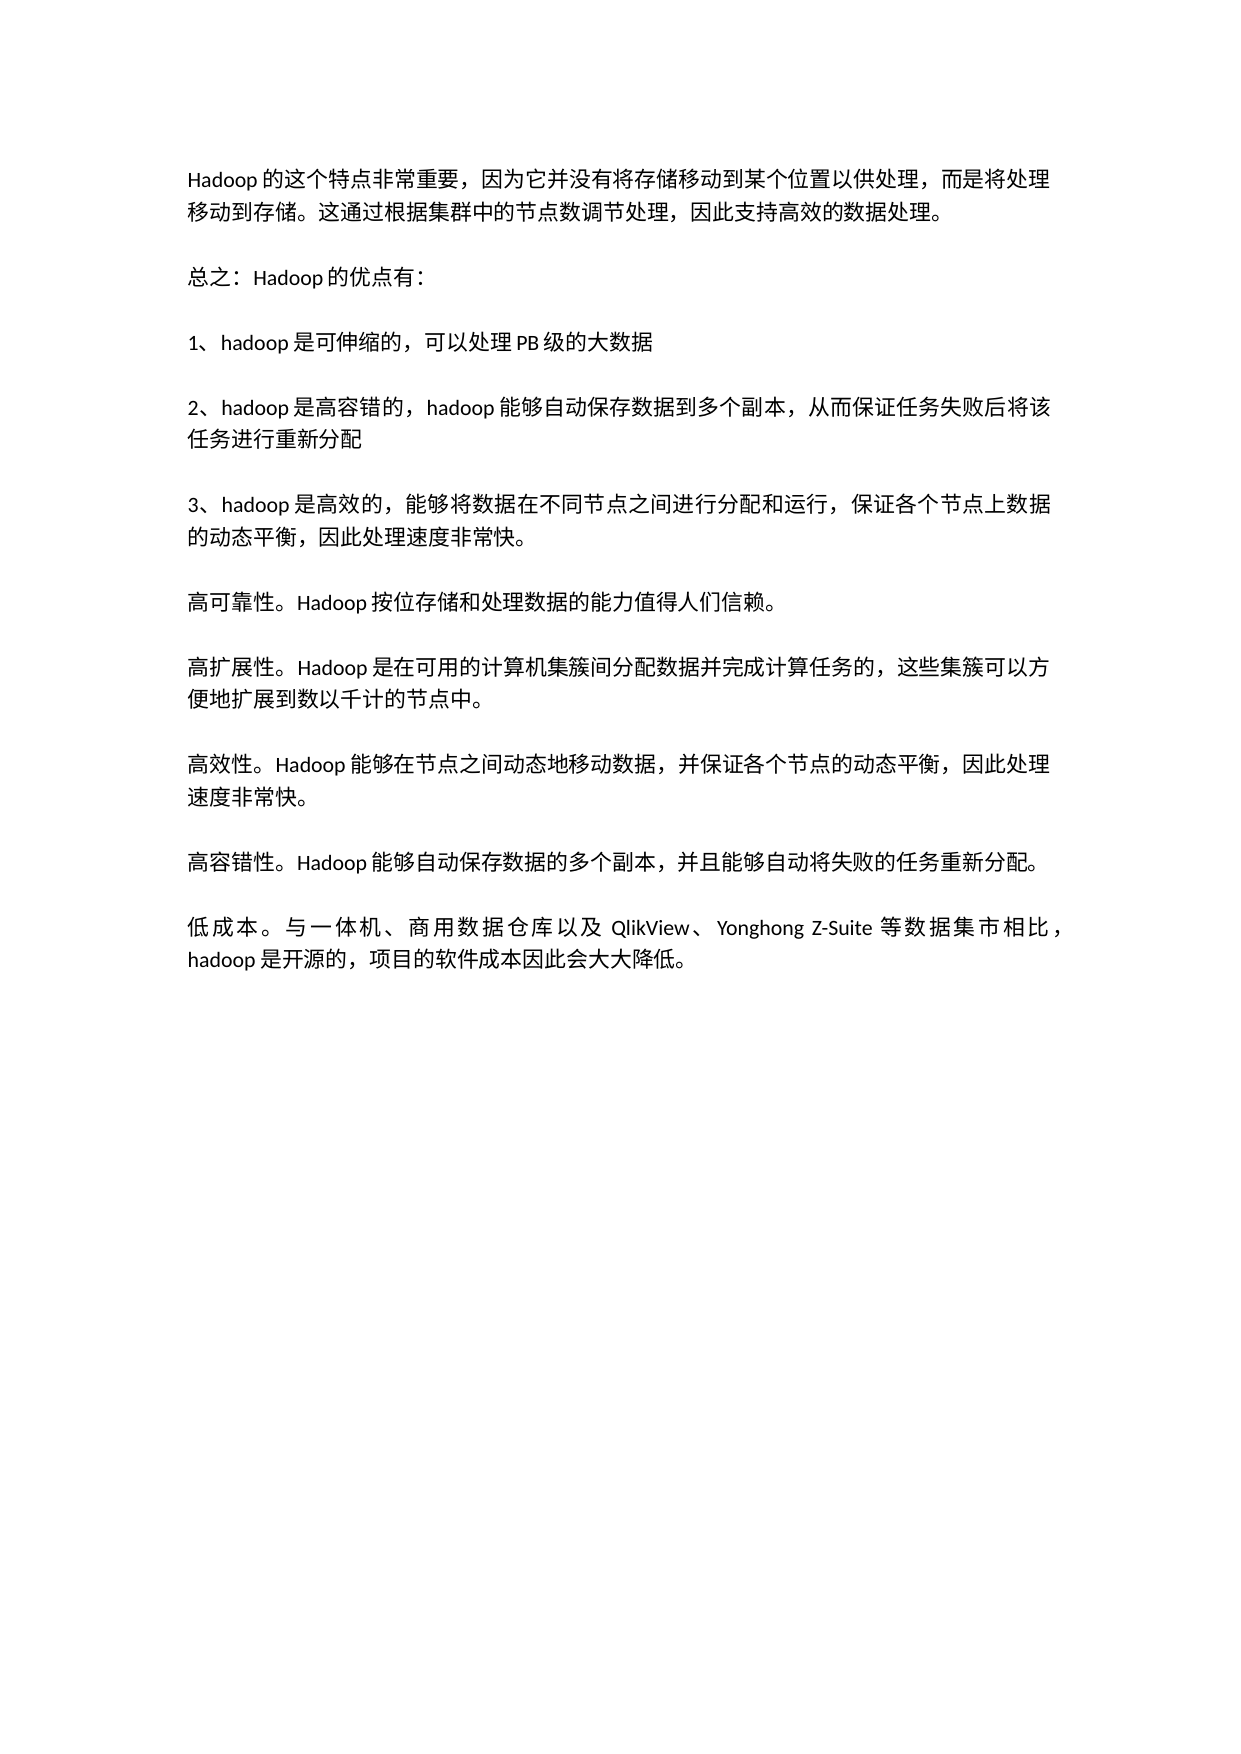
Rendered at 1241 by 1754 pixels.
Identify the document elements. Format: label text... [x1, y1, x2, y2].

text 1、hadoop是可伸缩的，可以处理PB级的大数据 [187, 324, 1053, 357]
text 3、hadoop是高效的，能够将数据在不同节点之间进行分配和运行，保证各个节点上数据的动态平衡，因此处理速度非常快。 [187, 487, 1053, 552]
text 高可靠性。Hadoop按位存储和处理数据的能力值得人们信赖。 [187, 584, 1053, 617]
text Hadoop 的这个特点非常重要，因为它并没有将存储移动到某个位置以供处理，而是将处理移动到存储。这通过根据集群中的节点数调节处理，因此支持高效的数据处理。 [187, 162, 1053, 227]
text 低成本。与一体机、商用数据仓库以及QlikView、Yonghong Z-Suite等数据集市相比，hadoop是开源的，项目的软件成本因此会大大降低。 [187, 909, 1053, 974]
text 2、hadoop是高容错的，hadoop能够自动保存数据到多个副本，从而保证任务失败后将该任务进行重新分配 [187, 389, 1053, 454]
text 高效性。Hadoop能够在节点之间动态地移动数据，并保证各个节点的动态平衡，因此处理速度非常快。 [187, 747, 1053, 812]
text 高容错性。Hadoop能够自动保存数据的多个副本，并且能够自动将失败的任务重新分配。 [187, 844, 1053, 877]
text 总之：Hadoop的优点有： [187, 259, 1053, 292]
text 高扩展性。Hadoop是在可用的计算机集簇间分配数据并完成计算任务的，这些集簇可以方便地扩展到数以千计的节点中。 [187, 649, 1053, 714]
